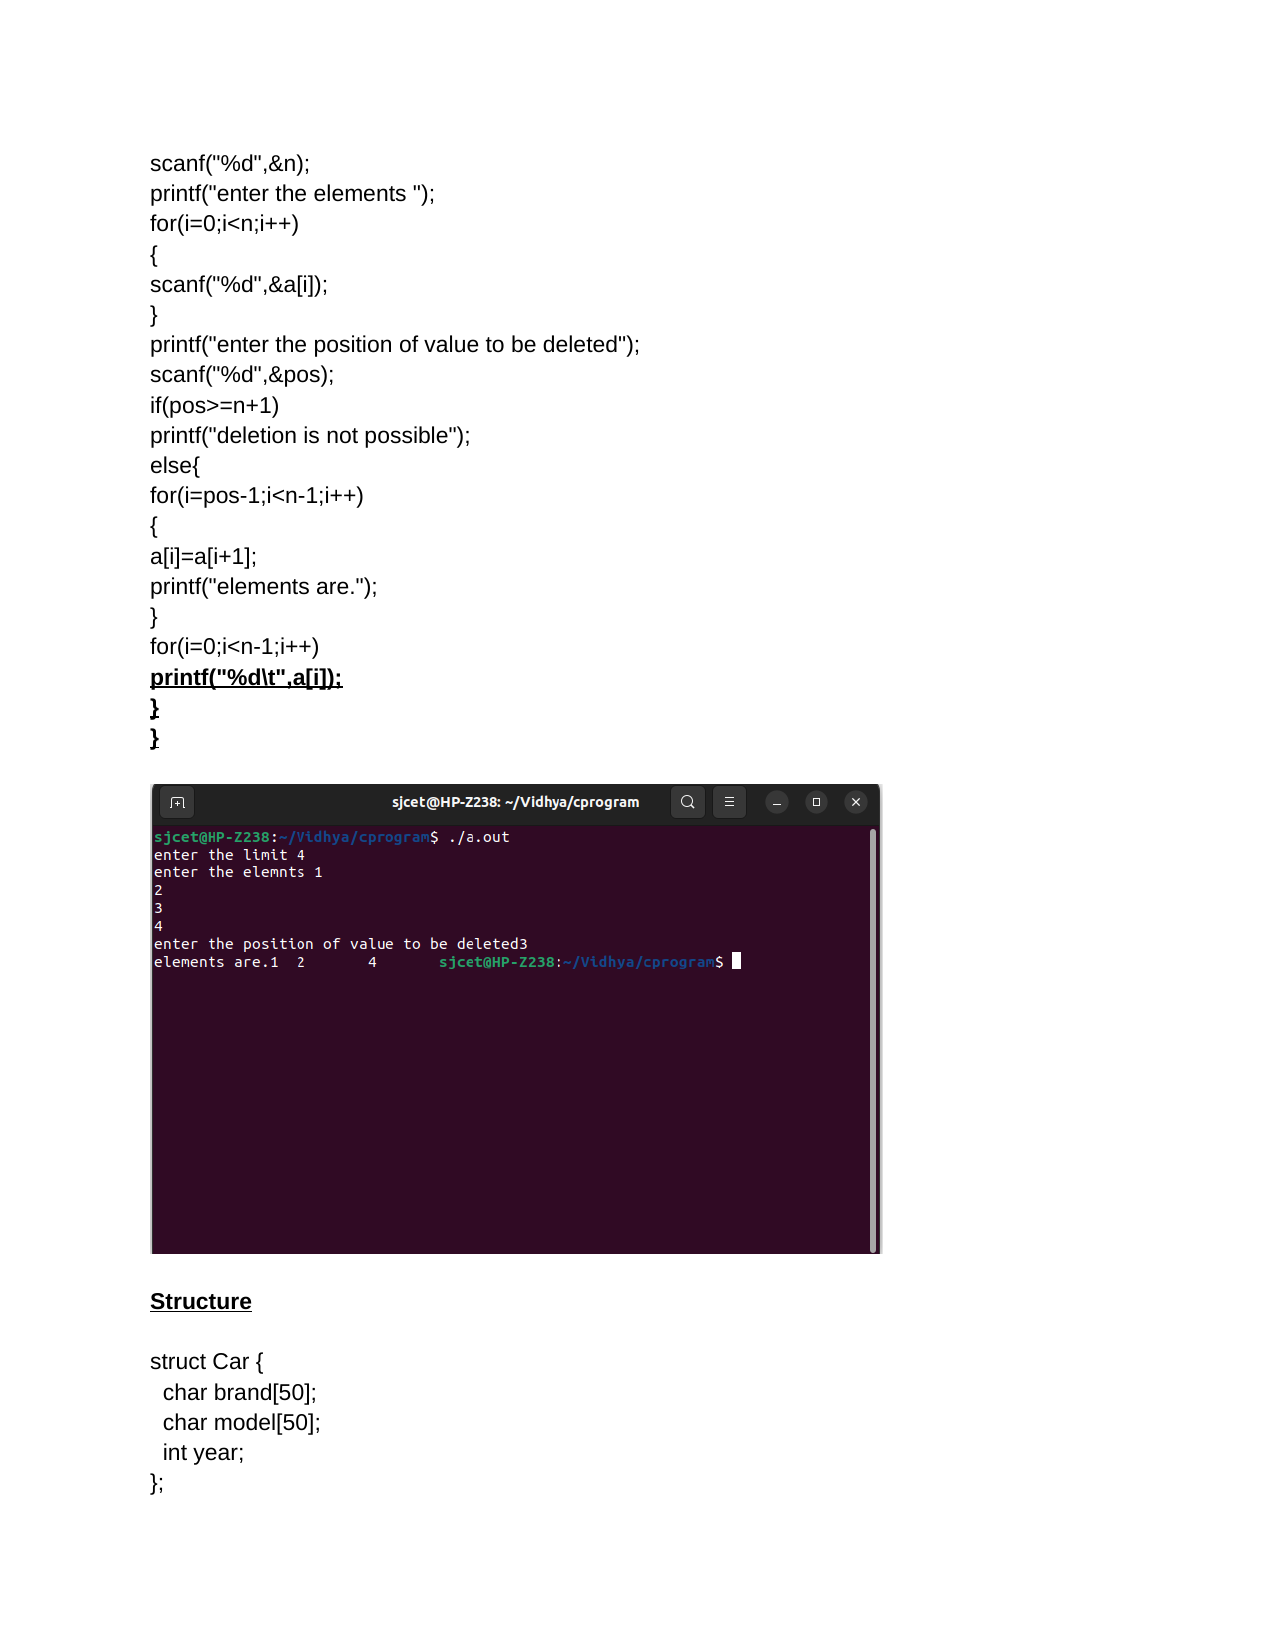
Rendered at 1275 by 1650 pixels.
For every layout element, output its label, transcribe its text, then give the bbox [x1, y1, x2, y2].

text printf("enter the position of value to be deleted"); [150, 331, 1125, 358]
text }; [150, 1469, 1125, 1496]
text for(i=0;i<n;i++) [150, 210, 1125, 237]
text else{ [150, 452, 1125, 478]
text } [150, 301, 1125, 327]
text for(i=0;i<n-1;i++) [150, 633, 1125, 660]
text printf("deletion is not possible"); [150, 422, 1125, 448]
text for(i=pos-1;i<n-1;i++) [150, 482, 1125, 509]
text if(pos>=n+1) [150, 392, 1125, 418]
text { [150, 241, 1125, 267]
text Structure [150, 1288, 1125, 1314]
text } [150, 603, 1125, 629]
text scanf("%d",&pos); [150, 361, 1125, 388]
text } [150, 724, 1125, 750]
text struct Car { [150, 1348, 1125, 1375]
text int year; [150, 1439, 1125, 1465]
text printf("elements are."); [150, 573, 1125, 599]
text char brand[50]; [150, 1378, 1125, 1405]
text printf("%d\t",a[i]); [150, 663, 1125, 690]
text char model[50]; [150, 1409, 1125, 1435]
text a[i]=a[i+1]; [150, 543, 1125, 569]
picture [150, 784, 883, 1254]
text printf("enter the elements "); [150, 180, 1125, 207]
text { [150, 512, 1125, 539]
text scanf("%d",&n); [150, 150, 1125, 176]
text } [150, 694, 1125, 720]
text scanf("%d",&a[i]); [150, 271, 1125, 297]
